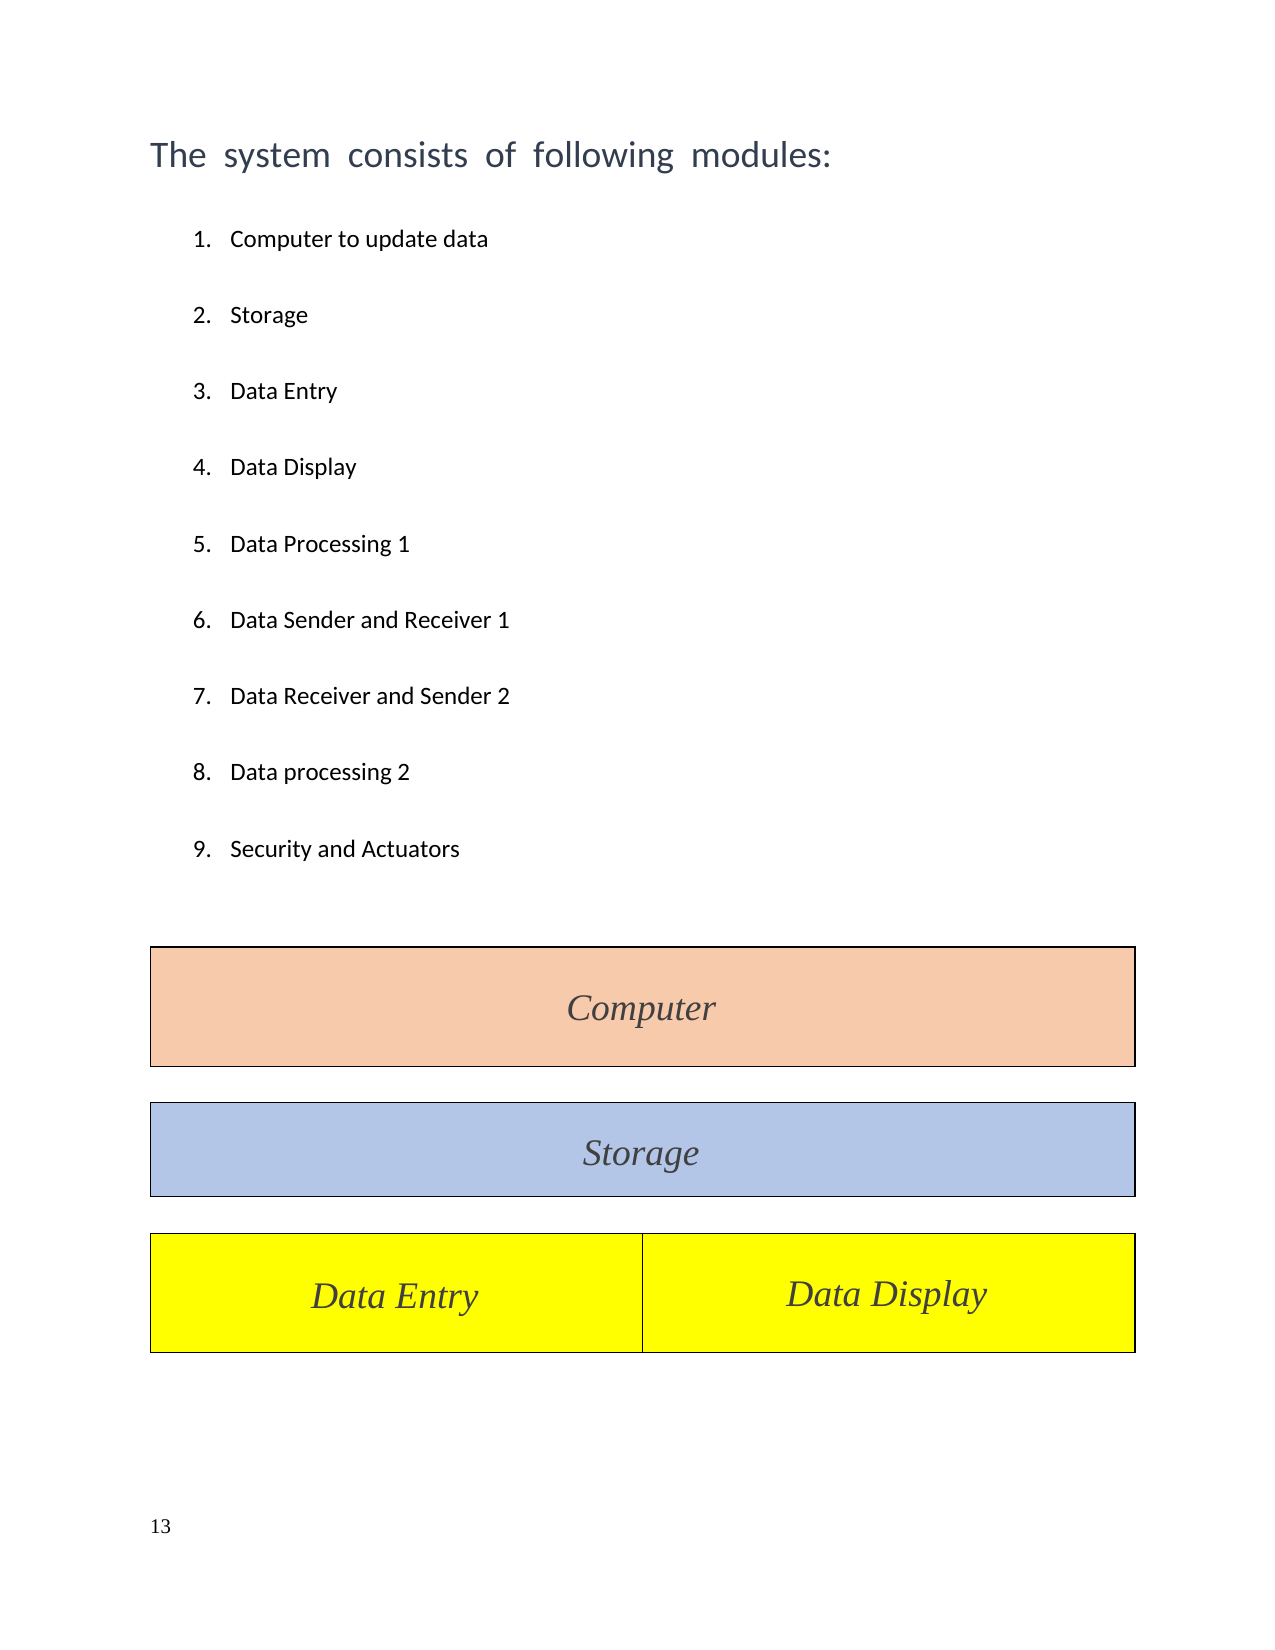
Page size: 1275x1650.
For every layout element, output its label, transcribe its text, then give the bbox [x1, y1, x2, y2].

table_header Computer [151, 948, 1134, 1066]
list Data Receiver and Sender 2 [193, 680, 1129, 711]
list Data Display [193, 451, 1129, 482]
list Data Processing 1 [193, 528, 1129, 558]
list Data processing 2 [193, 756, 1129, 787]
table_header Data Entry [151, 1234, 642, 1352]
list Data Sender and Receiver 1 [193, 604, 1129, 634]
list Computer to update data [193, 223, 1129, 253]
table_header Storage [151, 1103, 1134, 1196]
table_header Data Display [643, 1234, 1134, 1352]
text The system consists of following modules: [150, 131, 1129, 177]
list Security and Actuators [193, 833, 1129, 863]
list Data Entry [193, 375, 1129, 406]
list Storage [193, 299, 1129, 329]
